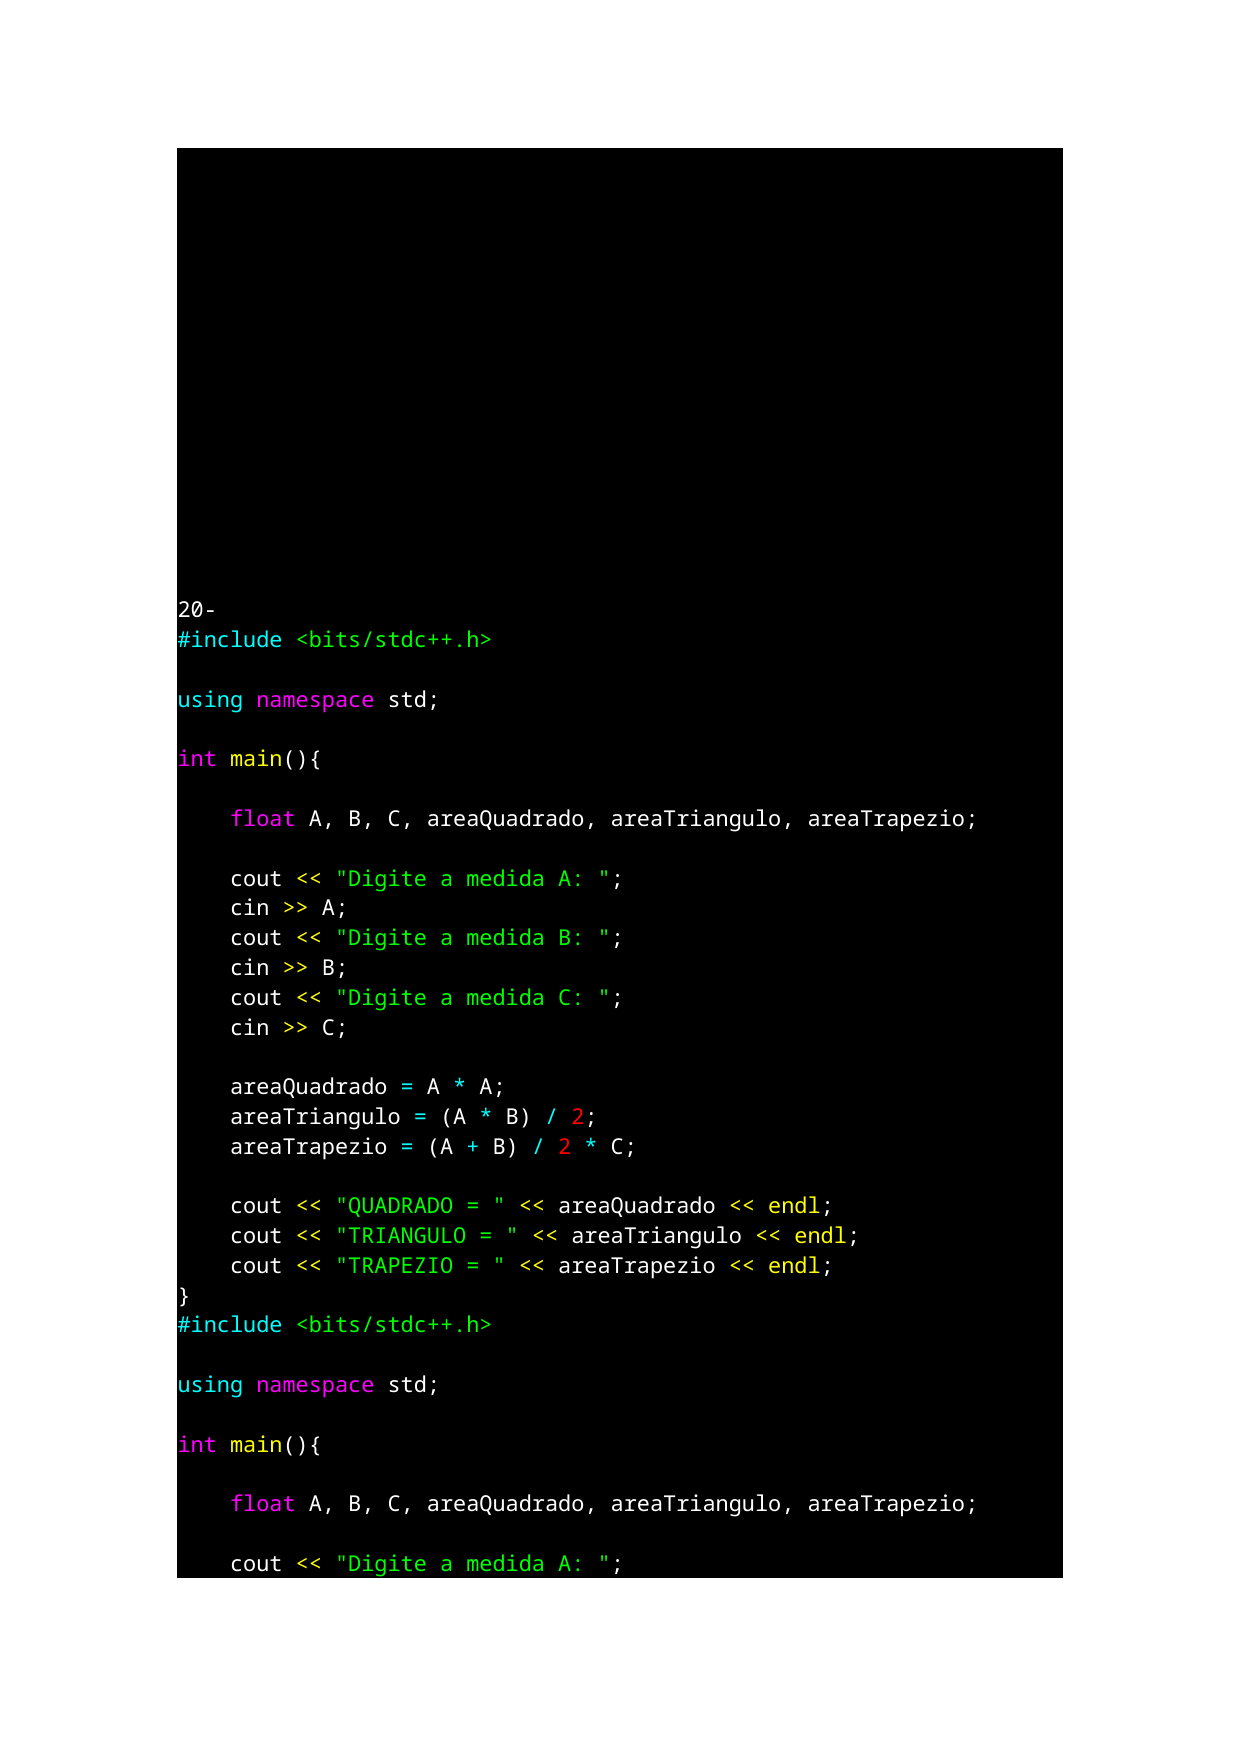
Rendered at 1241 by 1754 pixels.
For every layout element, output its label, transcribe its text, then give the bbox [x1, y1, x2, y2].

text cout << "Digite a medida C: "; [177, 982, 1063, 1012]
text cout << "Digite a medida B: "; [177, 922, 1063, 952]
text cout << "TRAPEZIO = " << areaTrapezio << endl; [177, 1250, 1063, 1280]
text int main(){ [177, 1429, 1063, 1458]
text areaTrapezio = (A + B) / 2 * C; [177, 1131, 1063, 1161]
text 20- [177, 594, 1063, 624]
text cin >> B; [177, 952, 1063, 982]
text float A, B, C, areaQuadrado, areaTriangulo, areaTrapezio; [177, 803, 1063, 833]
text float A, B, C, areaQuadrado, areaTriangulo, areaTrapezio; [177, 1488, 1063, 1518]
text cout << "QUADRADO = " << areaQuadrado << endl; [177, 1190, 1063, 1220]
text cin >> A; [177, 892, 1063, 922]
text cout << "Digite a medida A: "; [177, 1548, 1063, 1578]
text cout << "TRIANGULO = " << areaTriangulo << endl; [177, 1220, 1063, 1250]
text #include <bits/stdc++.h> [177, 624, 1063, 654]
text areaQuadrado = A * A; [177, 1071, 1063, 1101]
text cout << "Digite a medida A: "; [177, 863, 1063, 892]
text cin >> C; [177, 1012, 1063, 1041]
text using namespace std; [177, 684, 1063, 714]
text using namespace std; [177, 1369, 1063, 1399]
text } [177, 1280, 1063, 1309]
text int main(){ [177, 743, 1063, 773]
text areaTriangulo = (A * B) / 2; [177, 1101, 1063, 1131]
text #include <bits/stdc++.h> [177, 1309, 1063, 1339]
